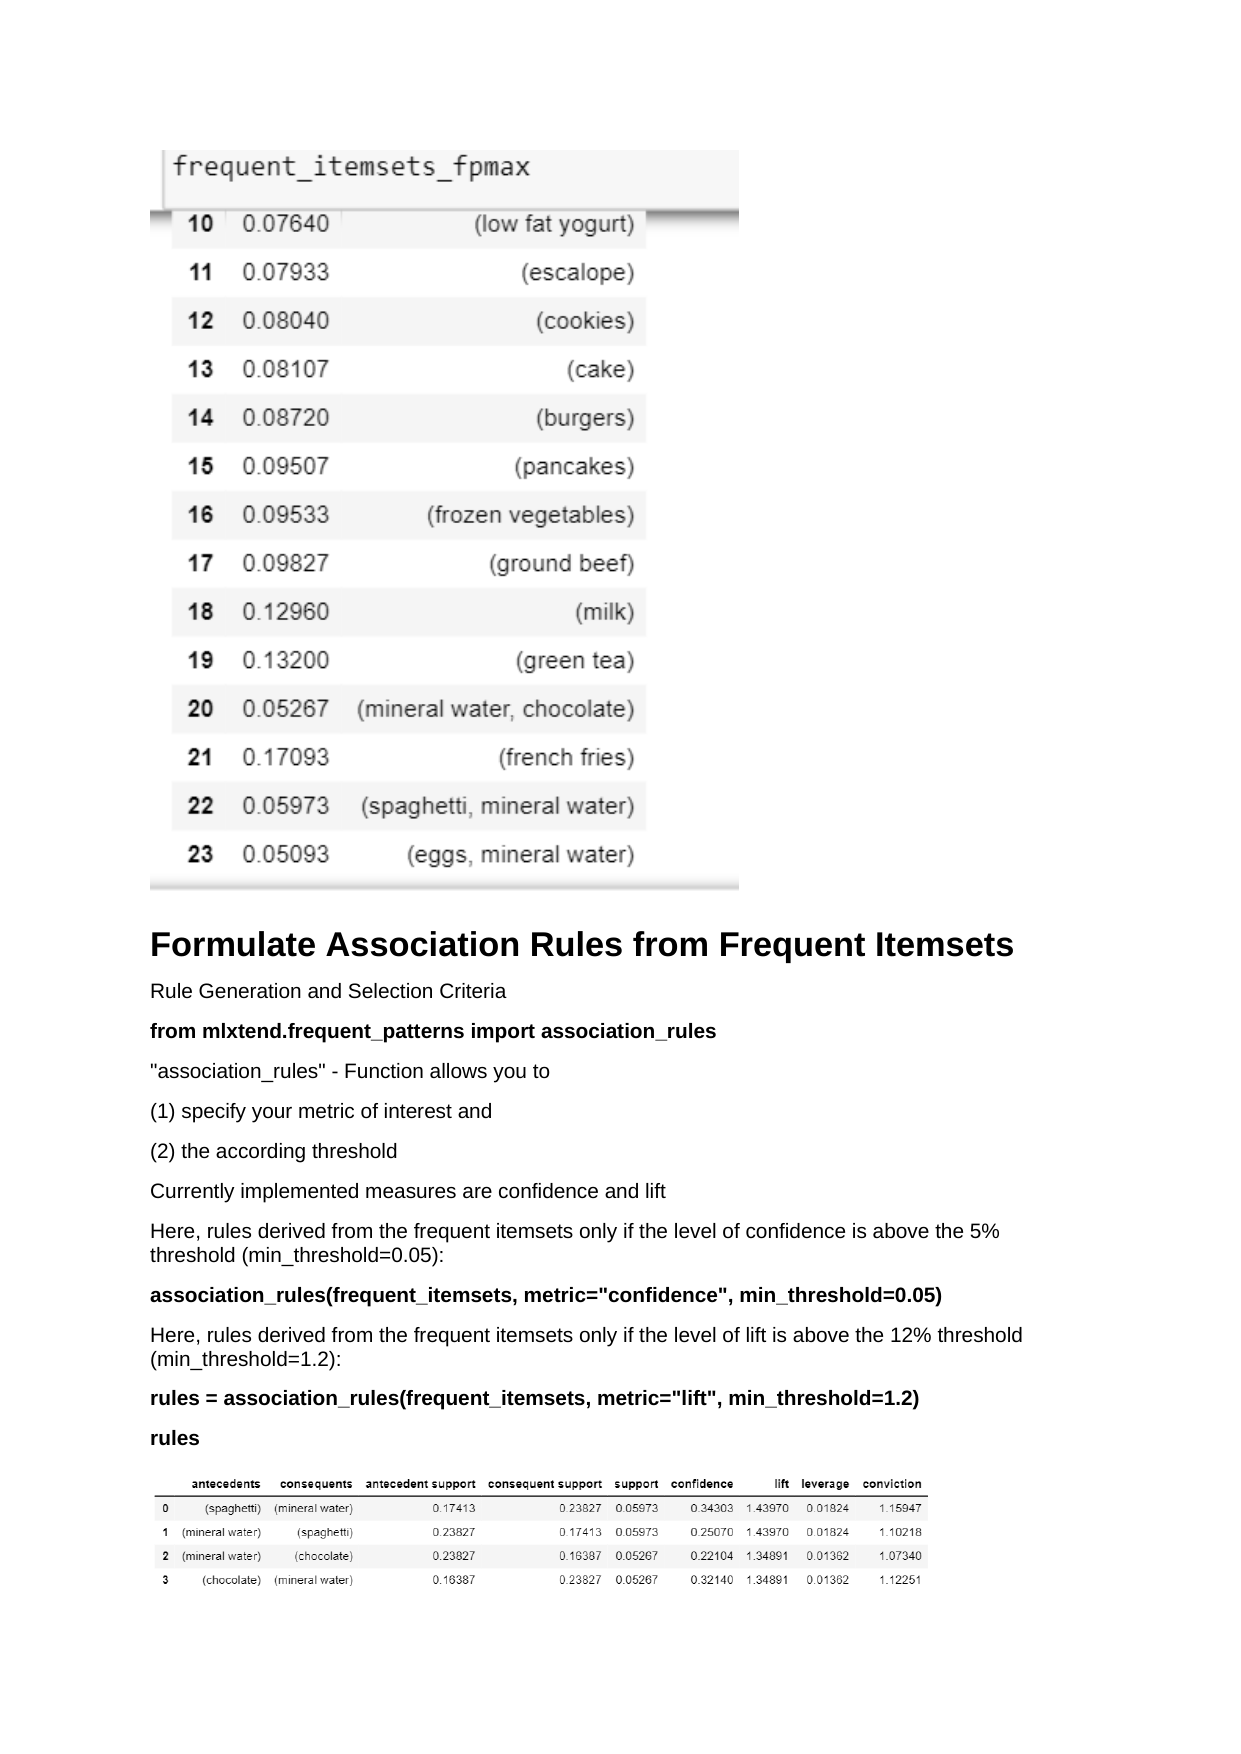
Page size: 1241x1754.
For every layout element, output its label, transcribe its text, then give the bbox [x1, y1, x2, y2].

picture [150, 150, 739, 908]
subtitle (2) the according threshold [150, 1139, 1090, 1163]
subtitle Here, rules derived from the frequent itemsets only if the level of lift is above the 12% threshold (min_threshold=1.2): [150, 1322, 1090, 1370]
subtitle "association_rules" - Function allows you to [150, 1059, 1090, 1083]
subtitle Currently implemented measures are confidence and lift [150, 1179, 1090, 1203]
subtitle association_rules(frequent_itemsets, metric="confidence", min_threshold=0.05) [150, 1282, 1090, 1306]
subtitle Here, rules derived from the frequent itemsets only if the level of confidence is above the 5% threshold (min_threshold=0.05): [150, 1219, 1090, 1267]
subtitle rules [150, 1426, 1090, 1450]
subtitle Rule Generation and Selection Criteria [150, 979, 1090, 1003]
subtitle (1) specify your metric of interest and [150, 1099, 1090, 1123]
subtitle rules = association_rules(frequent_itemsets, metric="lift", min_threshold=1.2) [150, 1386, 1090, 1410]
picture [150, 1466, 1091, 1602]
subtitle from mlxtend.frequent_patterns import association_rules [150, 1019, 1090, 1043]
subtitle Formulate Association Rules from Frequent Itemsets [150, 924, 1090, 963]
